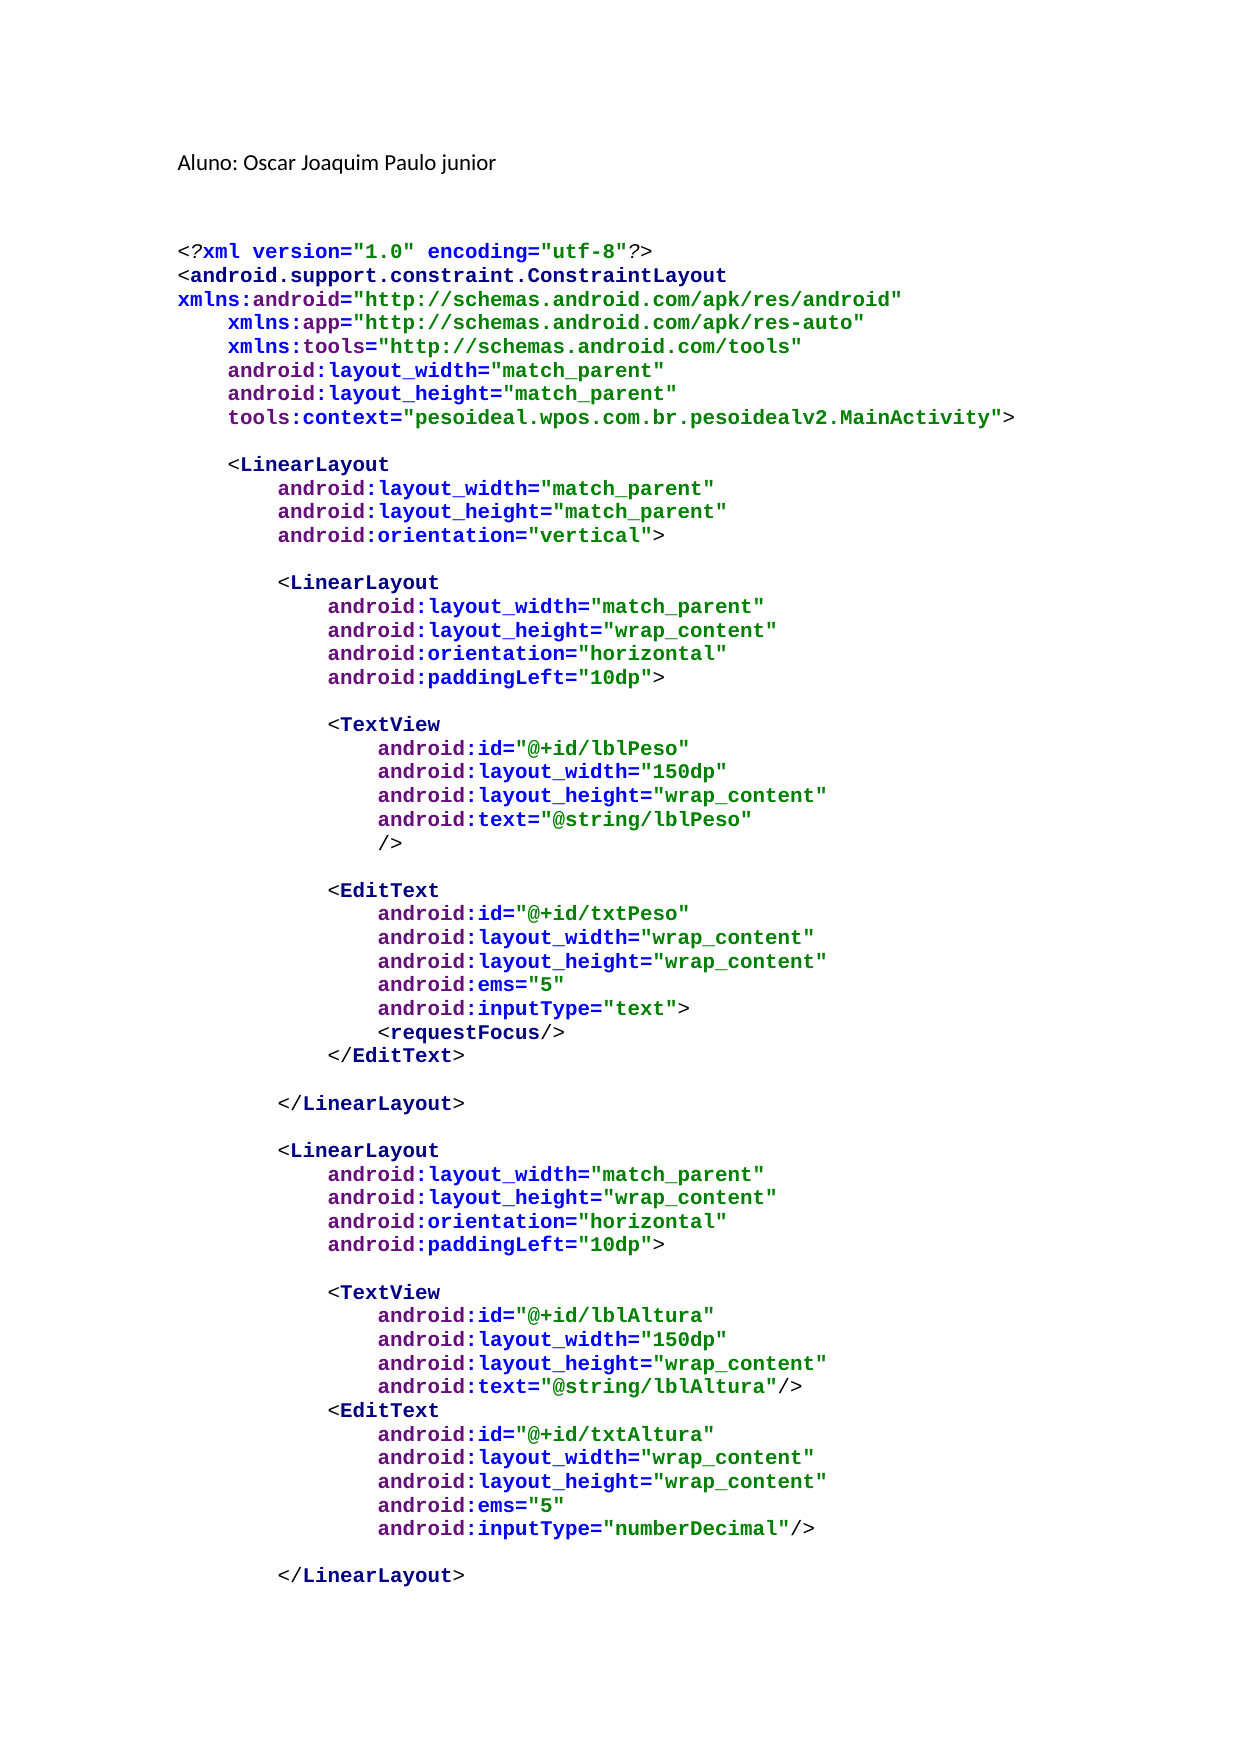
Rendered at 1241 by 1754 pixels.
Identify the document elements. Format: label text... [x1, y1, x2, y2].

text Aluno: Oscar Joaquim Paulo junior [177, 148, 1063, 176]
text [177, 241, 1063, 1589]
